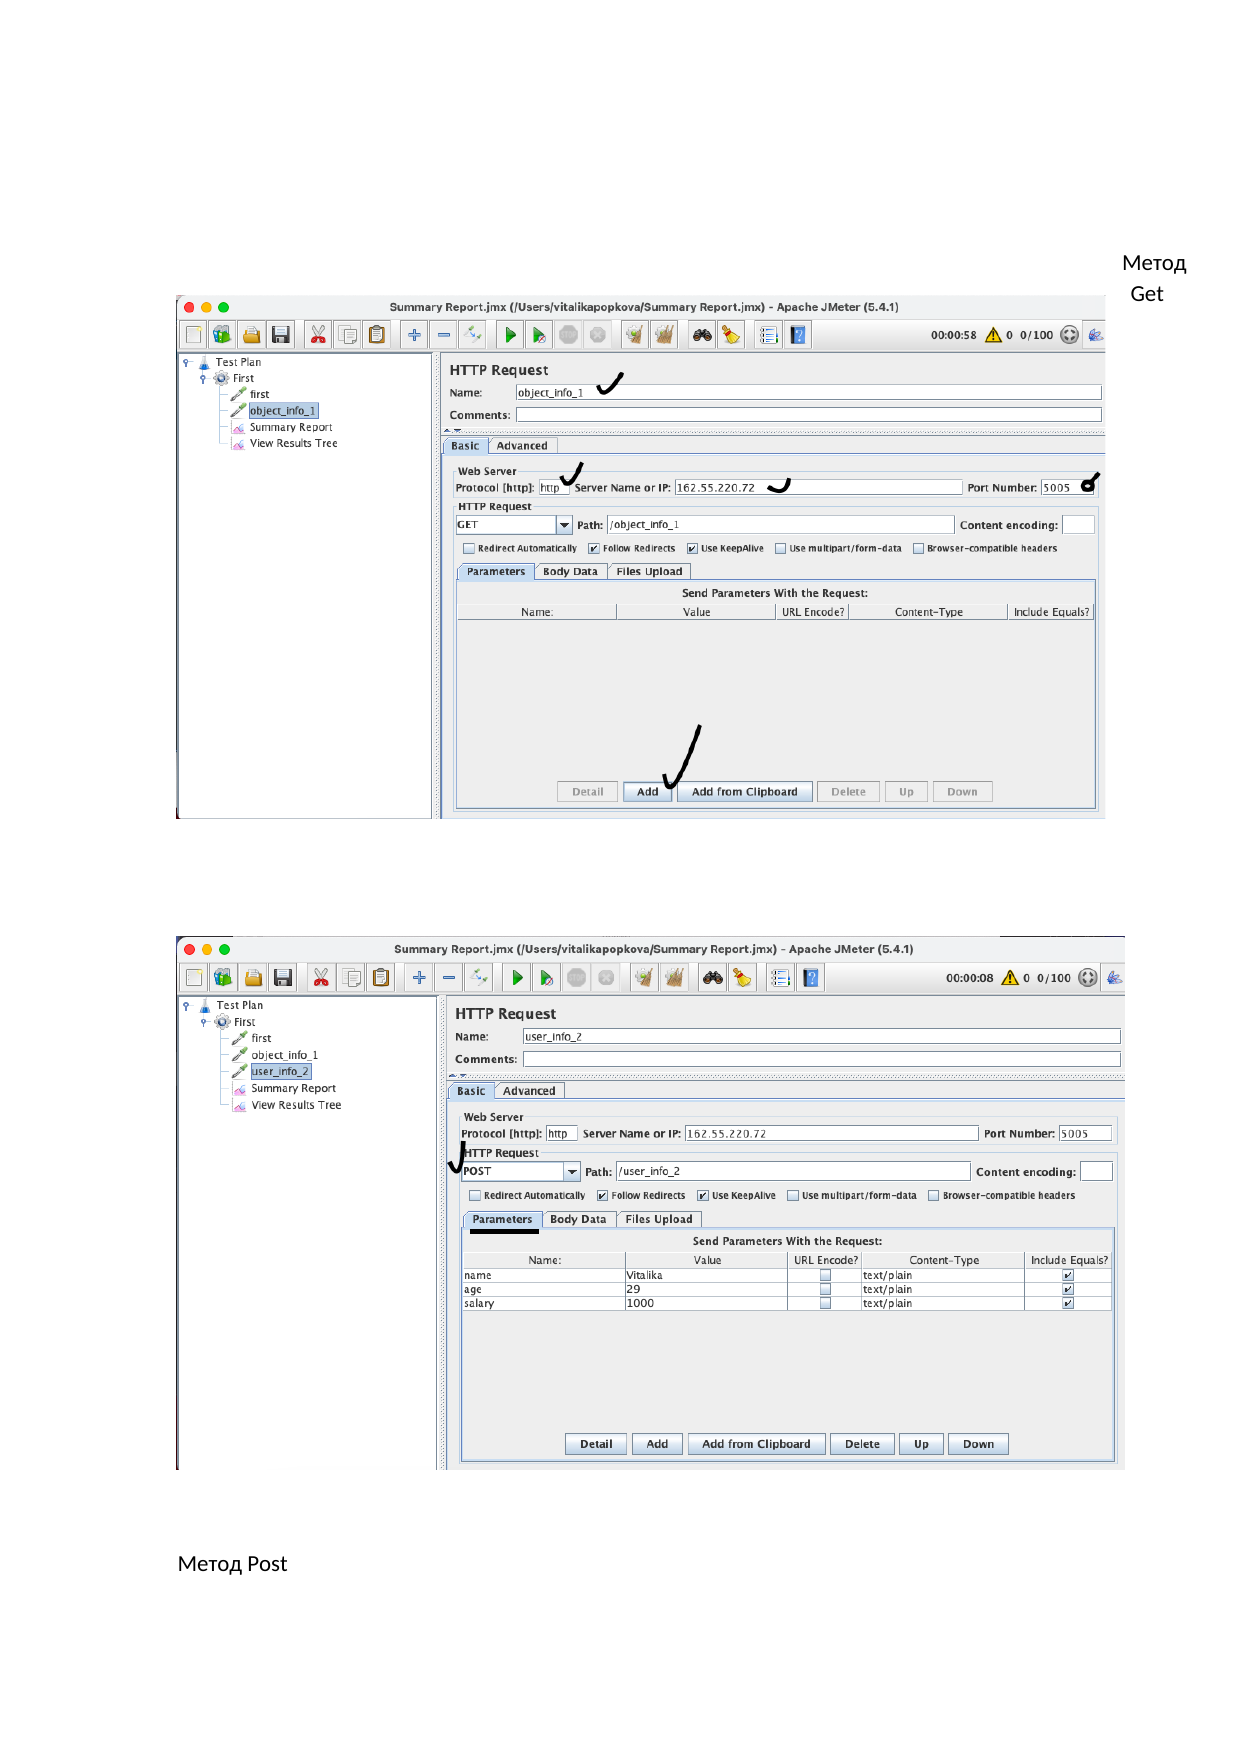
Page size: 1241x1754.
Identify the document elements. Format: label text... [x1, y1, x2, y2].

text Метод Get [177, 248, 1196, 307]
picture [176, 295, 1106, 819]
picture [176, 936, 1125, 1470]
